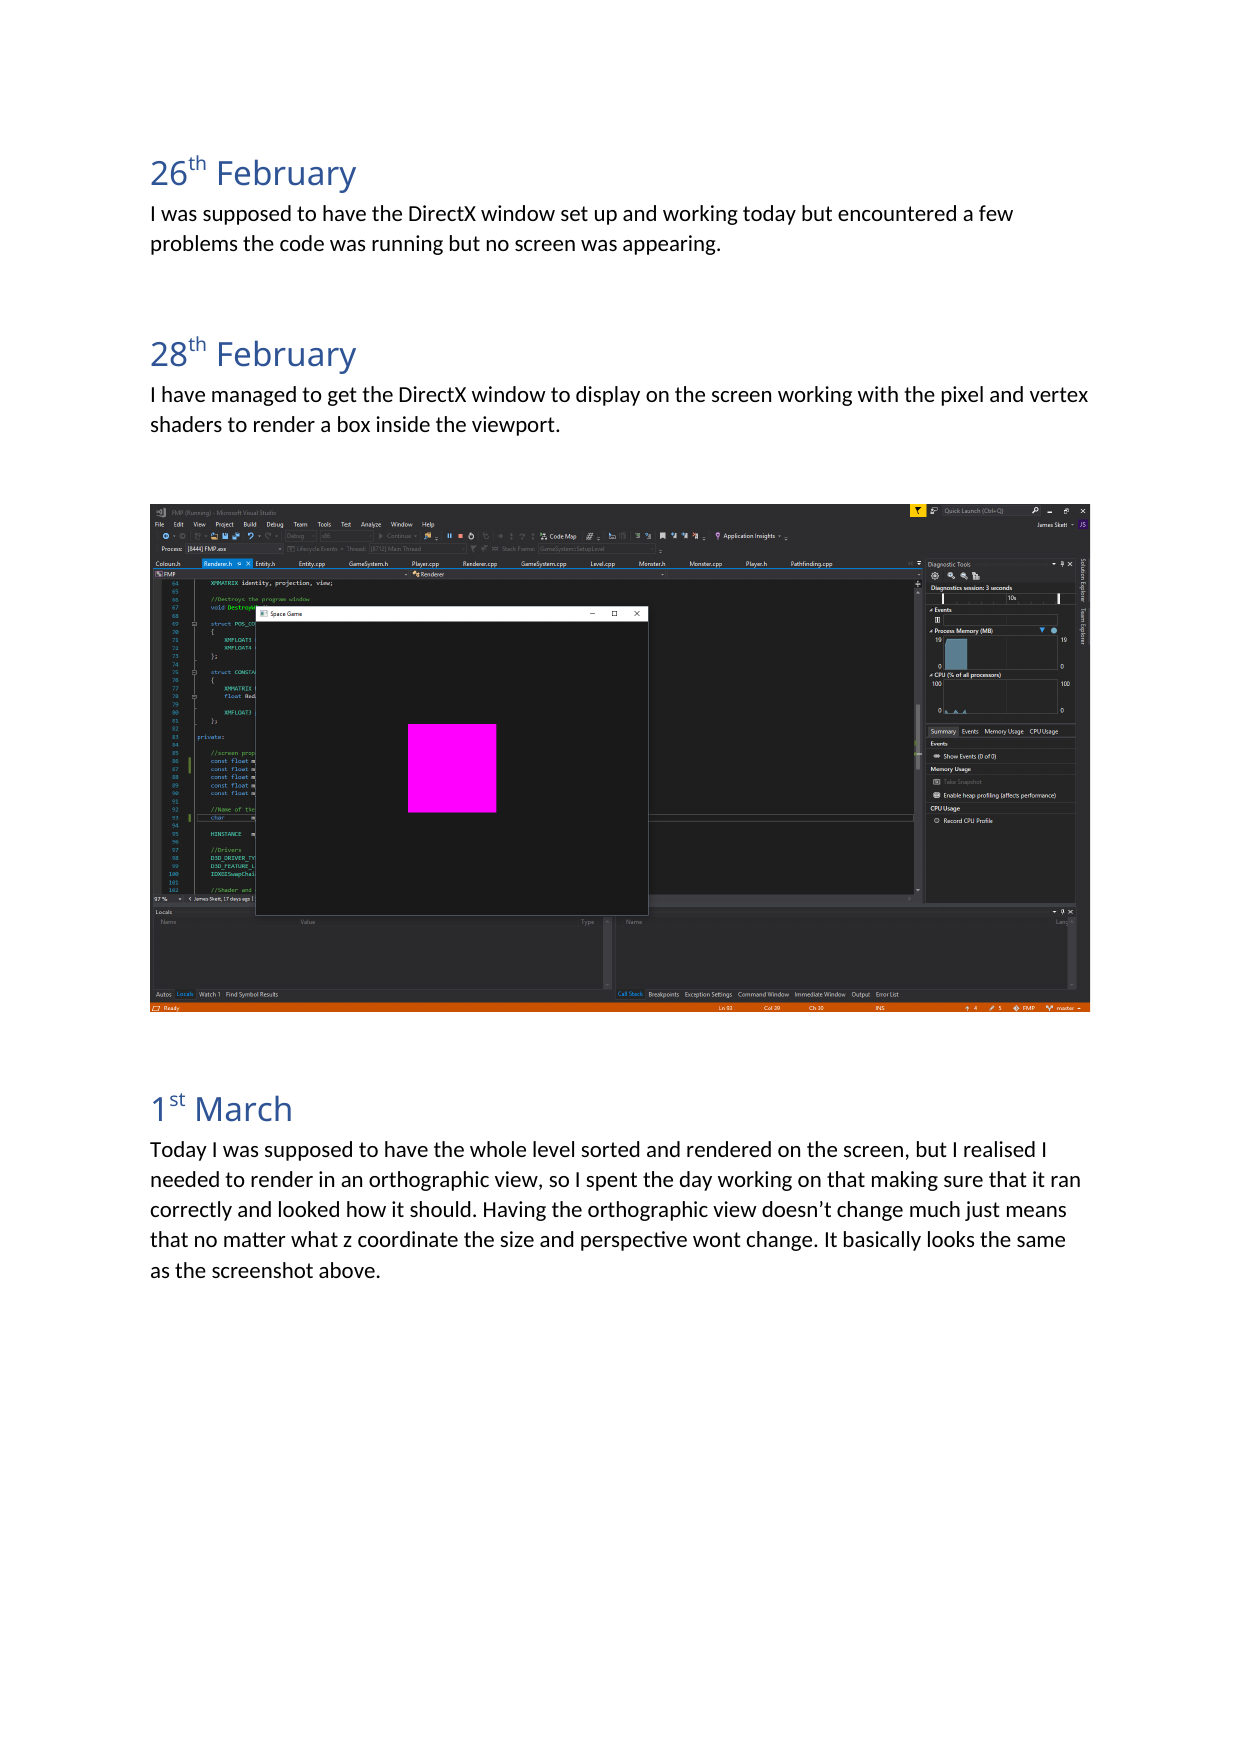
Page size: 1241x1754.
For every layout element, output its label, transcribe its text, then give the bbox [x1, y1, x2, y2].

text I was supposed to have the DirectX window set up and working today but encountered a few problems the code was running but no screen was appearing. [150, 199, 1090, 257]
subtitle 28th February [150, 331, 1090, 377]
text I have managed to get the DirectX window to display on the screen working with the pixel and vertex shaders to render a box inside the viewport. [150, 380, 1090, 438]
text Today I was supposed to have the whole level sorted and rendered on the screen, but I realised I needed to render in an orthographic view, so I spent the day working on that making sure that it ran correctly and looked how it should. Having the orthographic view doesn’t change much just means that no matter what z coordinate the size and perspective wont change. It basically looks the same as the screenshot above. [150, 1135, 1090, 1284]
subtitle 26th February [150, 150, 1090, 195]
picture [150, 504, 1091, 1012]
subtitle 1st March [150, 1086, 1090, 1131]
